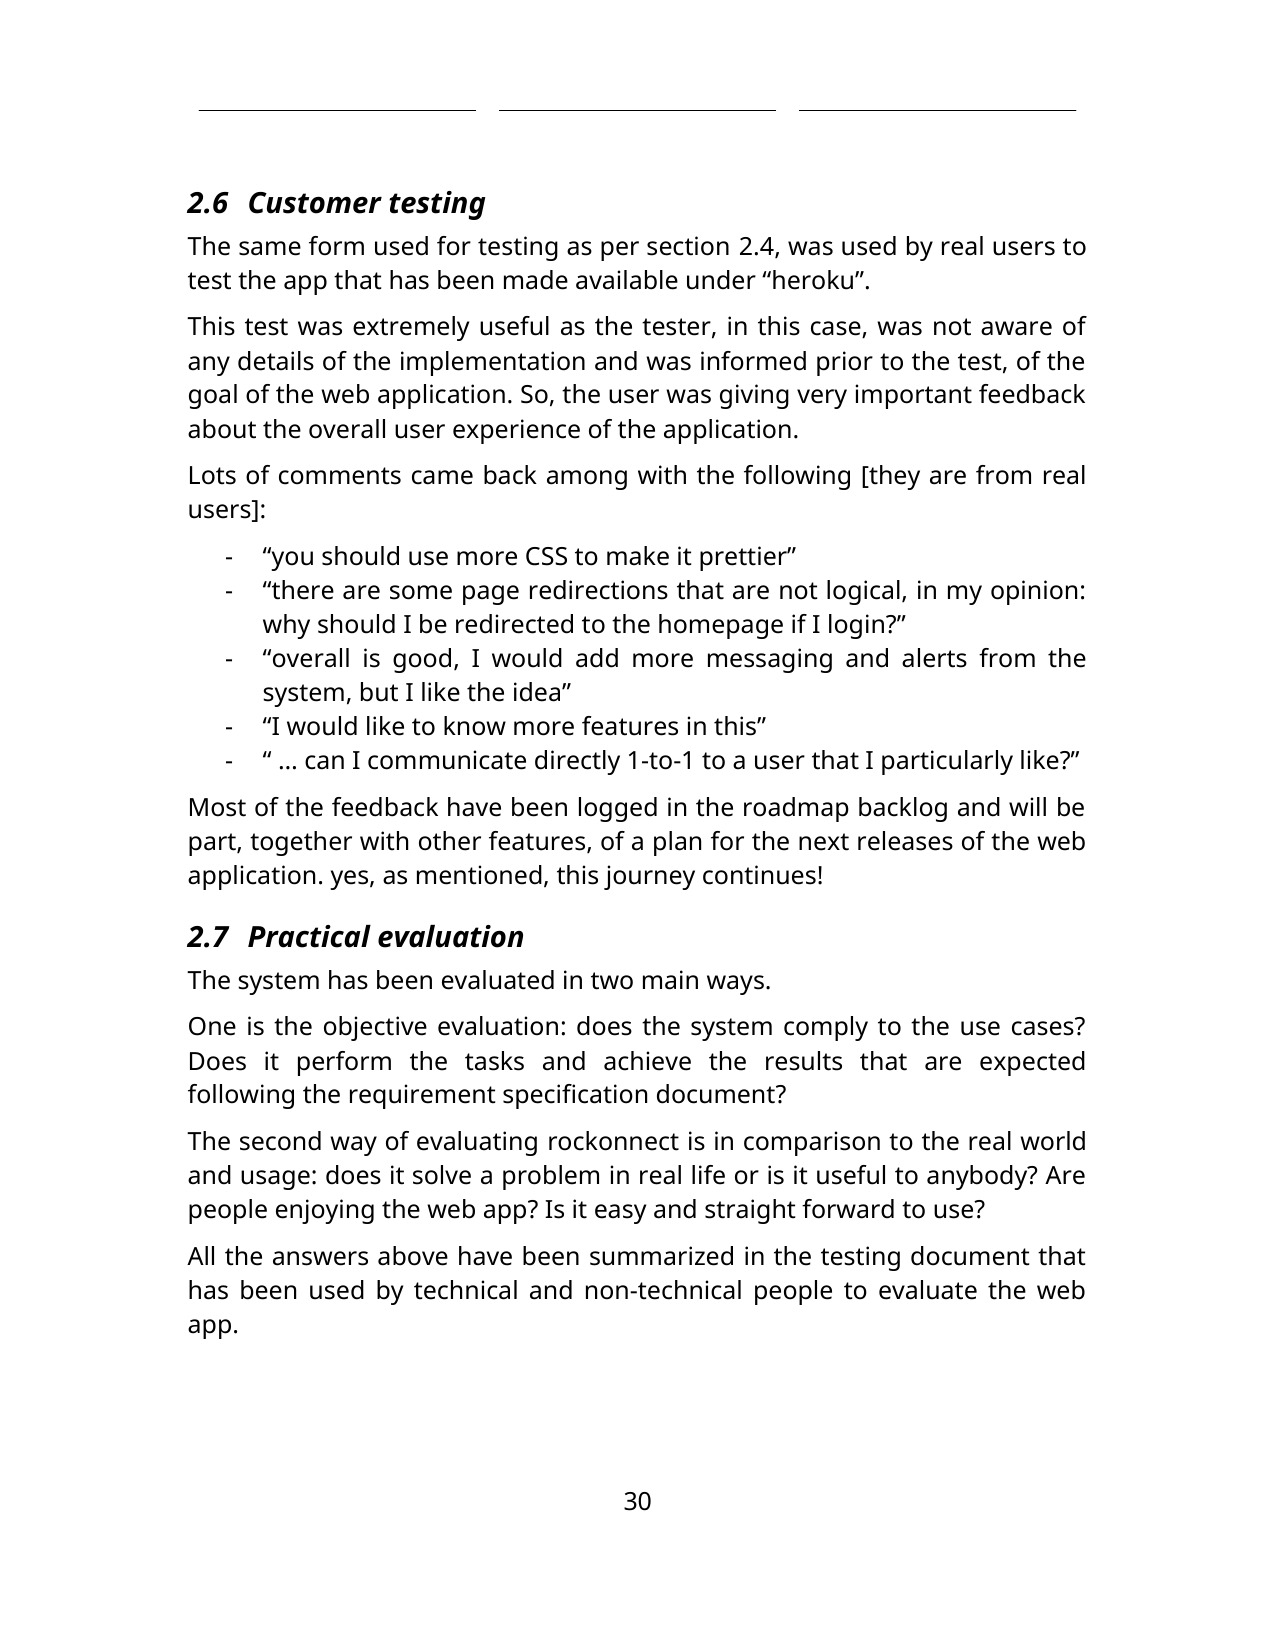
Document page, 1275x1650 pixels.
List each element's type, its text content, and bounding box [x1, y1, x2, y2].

subtitle Customer testing [187, 182, 1087, 222]
list “you should use more CSS to make it prettier” [225, 538, 1087, 572]
text All the answers above have been summarized in the testing document that has been used by technical and non-technical people to evaluate the web app. [187, 1238, 1087, 1341]
list “ … can I communicate directly 1-to-1 to a user that I particularly like?” [225, 743, 1087, 777]
list “overall is good, I would add more messaging and alerts from the system, but I like the idea” [225, 641, 1087, 709]
text This test was extremely useful as the tester, in this case, was not aware of any details of the implementation and was informed prior to the test, of the goal of the web application. So, the user was giving very important feedback about the overall user experience of the application. [187, 309, 1087, 445]
list “there are some page redirections that are not logical, in my opinion: why should I be redirected to the homepage if I login?” [225, 572, 1087, 641]
subtitle Practical evaluation [187, 917, 1087, 956]
text The second way of evaluating rockonnect is in comparison to the real world and usage: does it solve a problem in real life or is it useful to anybody? Are people enjoying the web app? Is it easy and straight forward to use? [187, 1124, 1087, 1226]
text One is the objective evaluation: does the system comply to the use cases? Does it perform the tasks and achieve the results that are expected following the requirement specification document? [187, 1009, 1087, 1111]
text Most of the feedback have been logged in the roadmap backlog and will be part, together with other features, of a plan for the next releases of the web application. yes, as mentioned, this journey continues! [187, 789, 1087, 892]
text The system has been evaluated in two main ways. [187, 962, 1087, 997]
text Lots of comments came back among with the following [they are from real users]: [187, 458, 1087, 526]
list “I would like to know more features in this” [225, 709, 1087, 743]
text The same form used for testing as per section 2.4, was used by real users to test the app that has been made available under “heroku”. [187, 228, 1087, 297]
